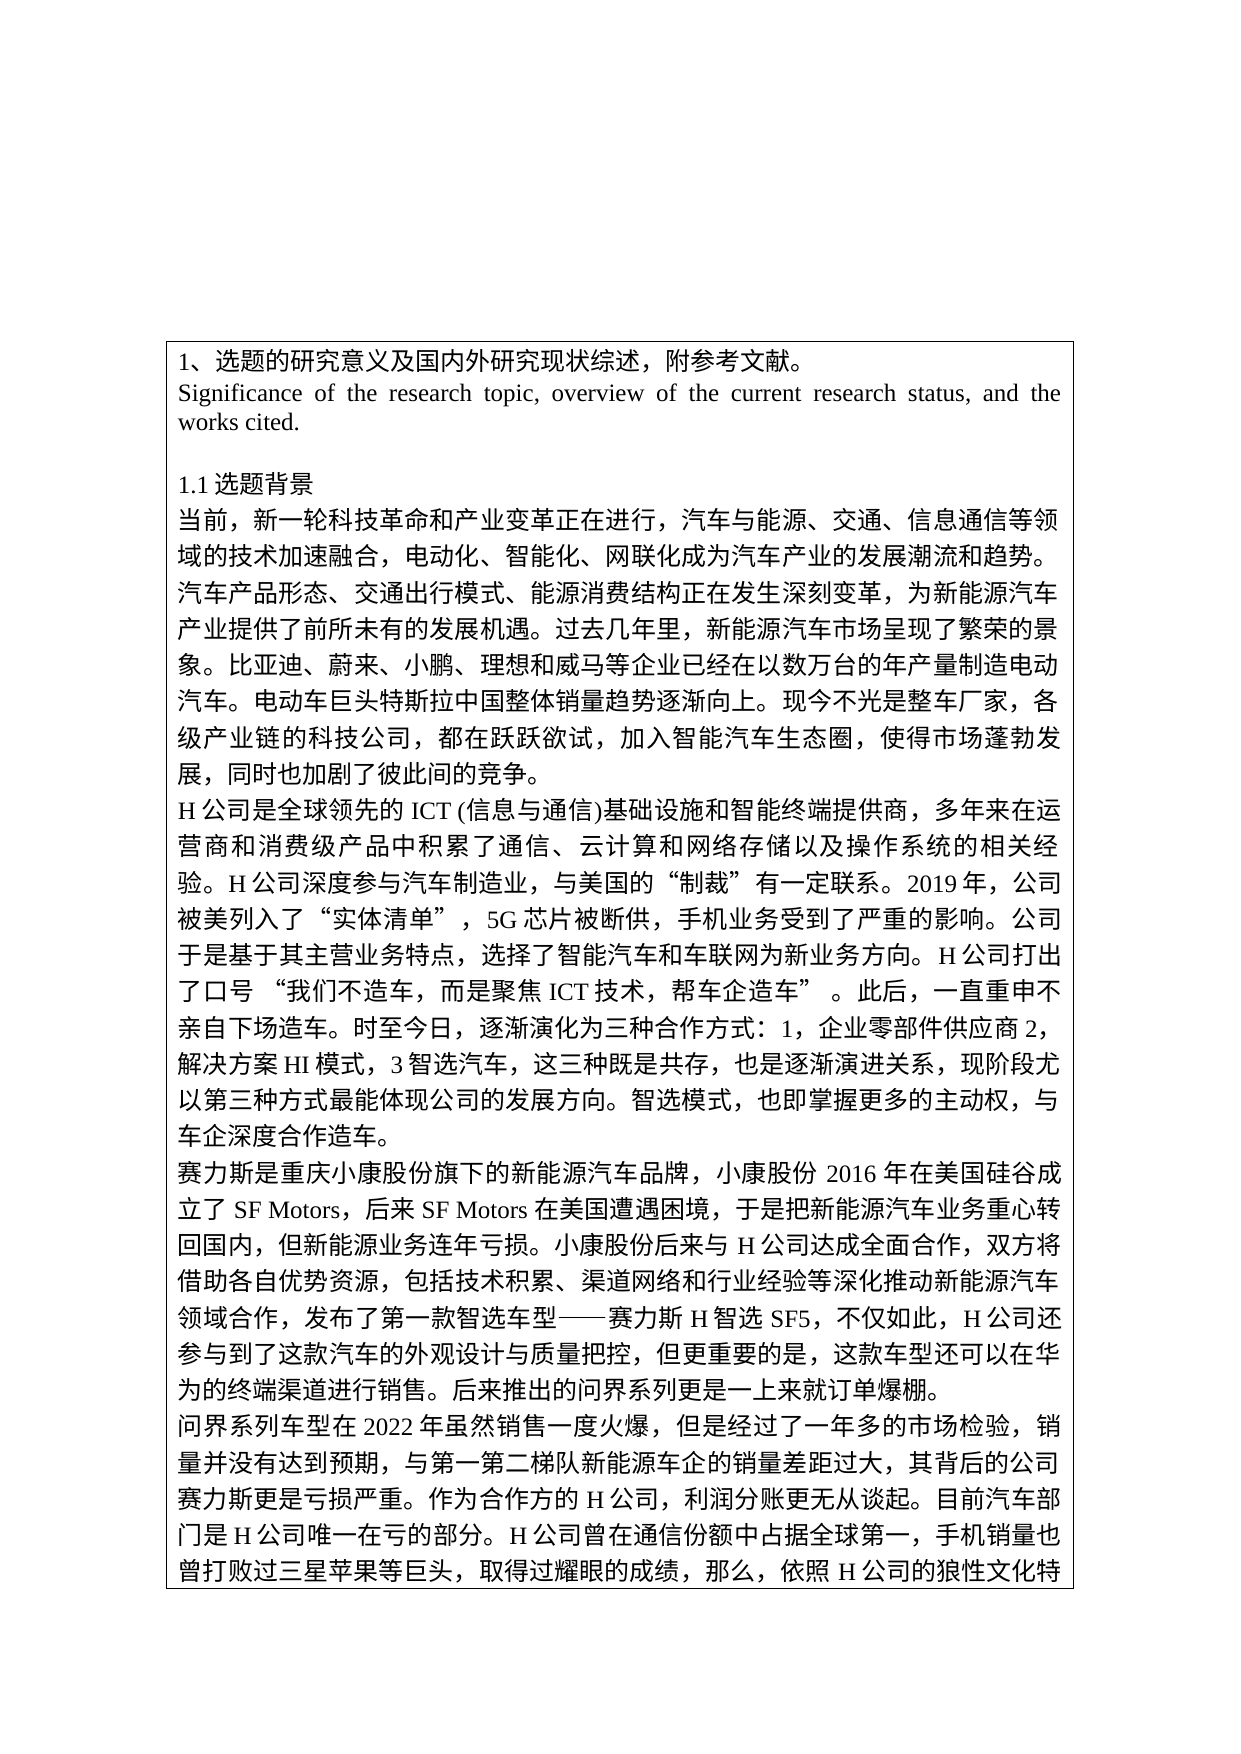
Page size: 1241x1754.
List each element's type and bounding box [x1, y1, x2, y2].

table_header [167, 342, 1073, 1588]
